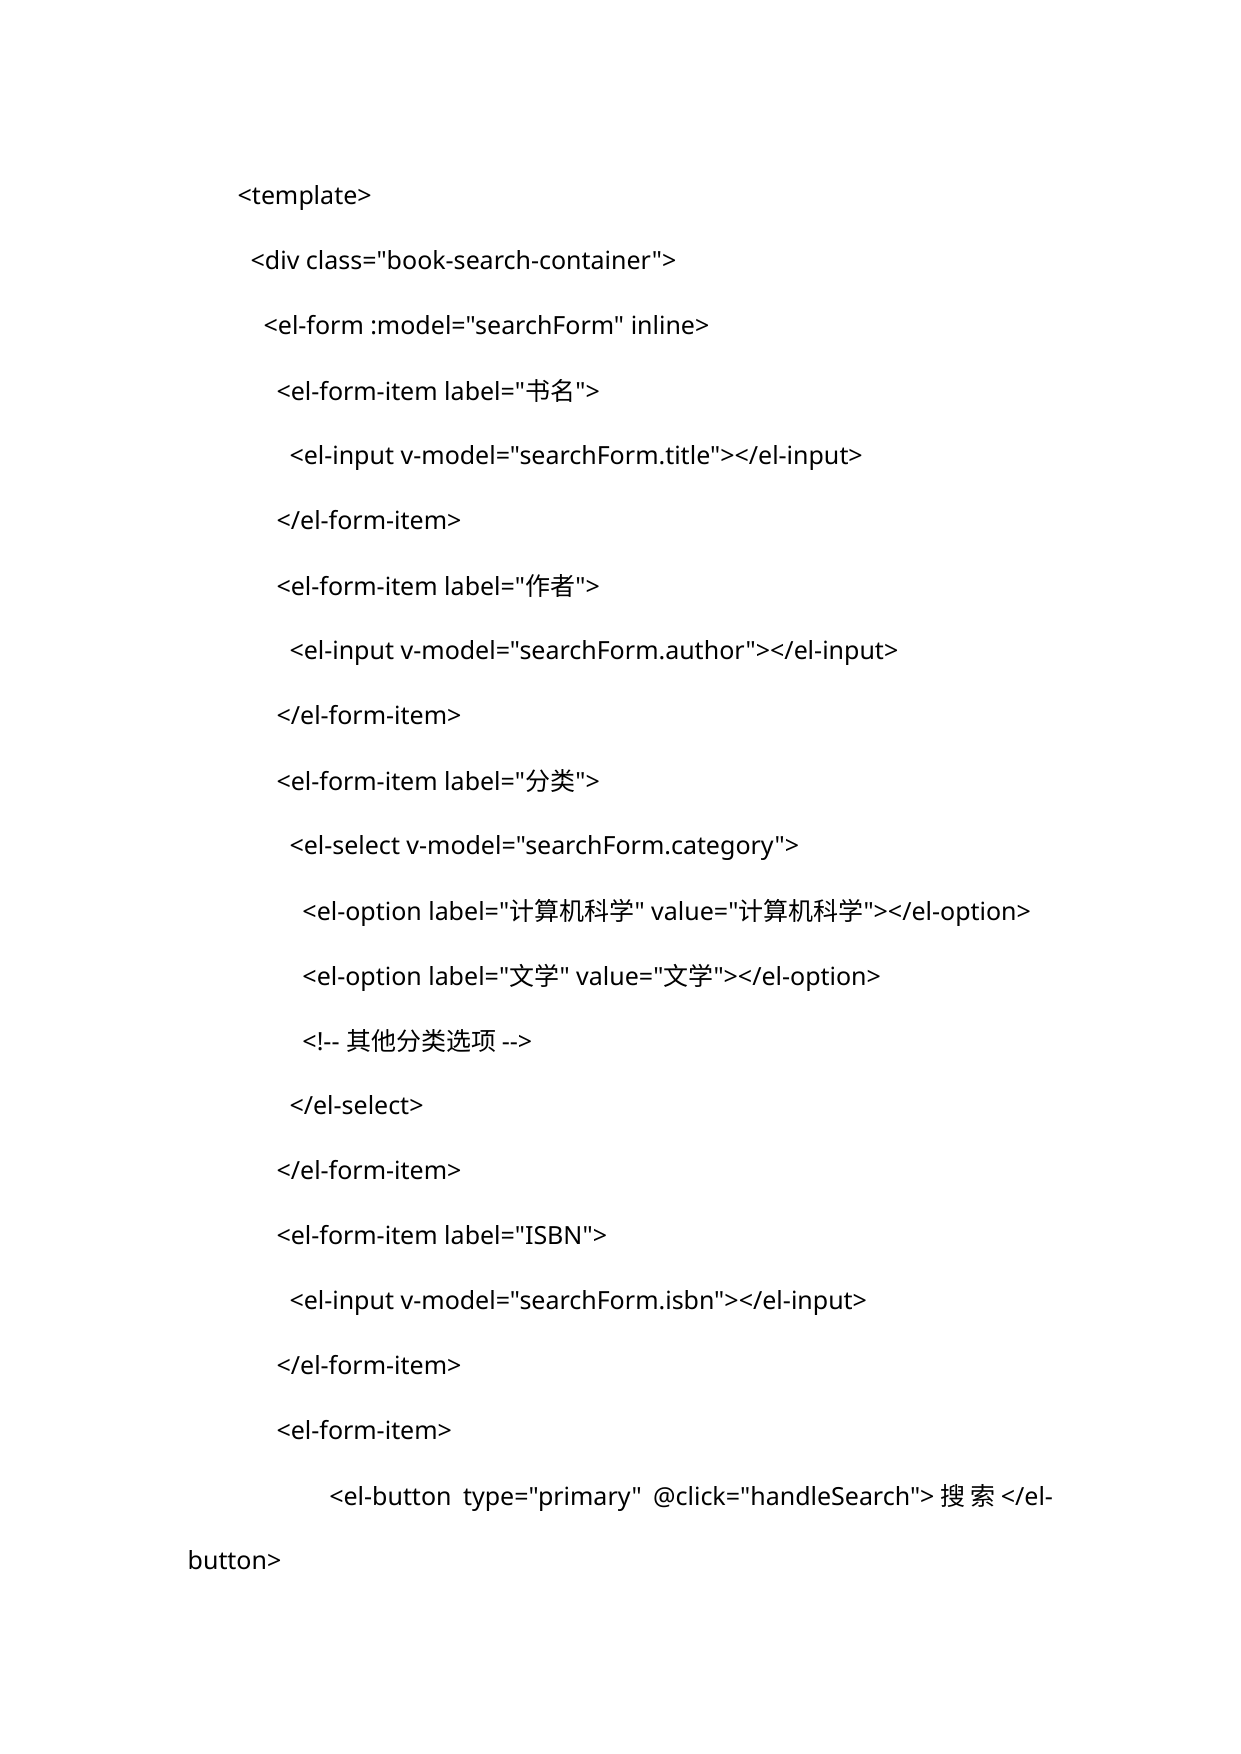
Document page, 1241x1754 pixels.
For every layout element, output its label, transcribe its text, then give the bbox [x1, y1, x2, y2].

text <el-input v-model="searchForm.isbn"></el-input> [187, 1267, 1053, 1332]
text </el-form-item> [187, 1137, 1053, 1202]
text <el-select v-model="searchForm.category"> [187, 812, 1053, 877]
text <el-input v-model="searchForm.author"></el-input> [187, 617, 1053, 682]
text <!-- 其他分类选项 --> [187, 1007, 1053, 1072]
text <el-button type="primary" @click="handleSearch">搜索</el-button> [187, 1462, 1053, 1592]
text <el-input v-model="searchForm.title"></el-input> [187, 422, 1053, 487]
text <el-form-item label="ISBN"> [187, 1202, 1053, 1267]
text <el-form-item label="分类"> [187, 747, 1053, 812]
text <el-form-item> [187, 1397, 1053, 1462]
text <div class="book-search-container"> [187, 227, 1053, 292]
text </el-form-item> [187, 682, 1053, 747]
text </el-form-item> [187, 1332, 1053, 1397]
text <template> [187, 162, 1053, 227]
text </el-select> [187, 1072, 1053, 1137]
text <el-option label="计算机科学" value="计算机科学"></el-option> [187, 877, 1053, 942]
text <el-form :model="searchForm" inline> [187, 292, 1053, 357]
text <el-option label="文学" value="文学"></el-option> [187, 942, 1053, 1007]
text <el-form-item label="作者"> [187, 552, 1053, 617]
text <el-form-item label="书名"> [187, 357, 1053, 422]
text </el-form-item> [187, 487, 1053, 552]
